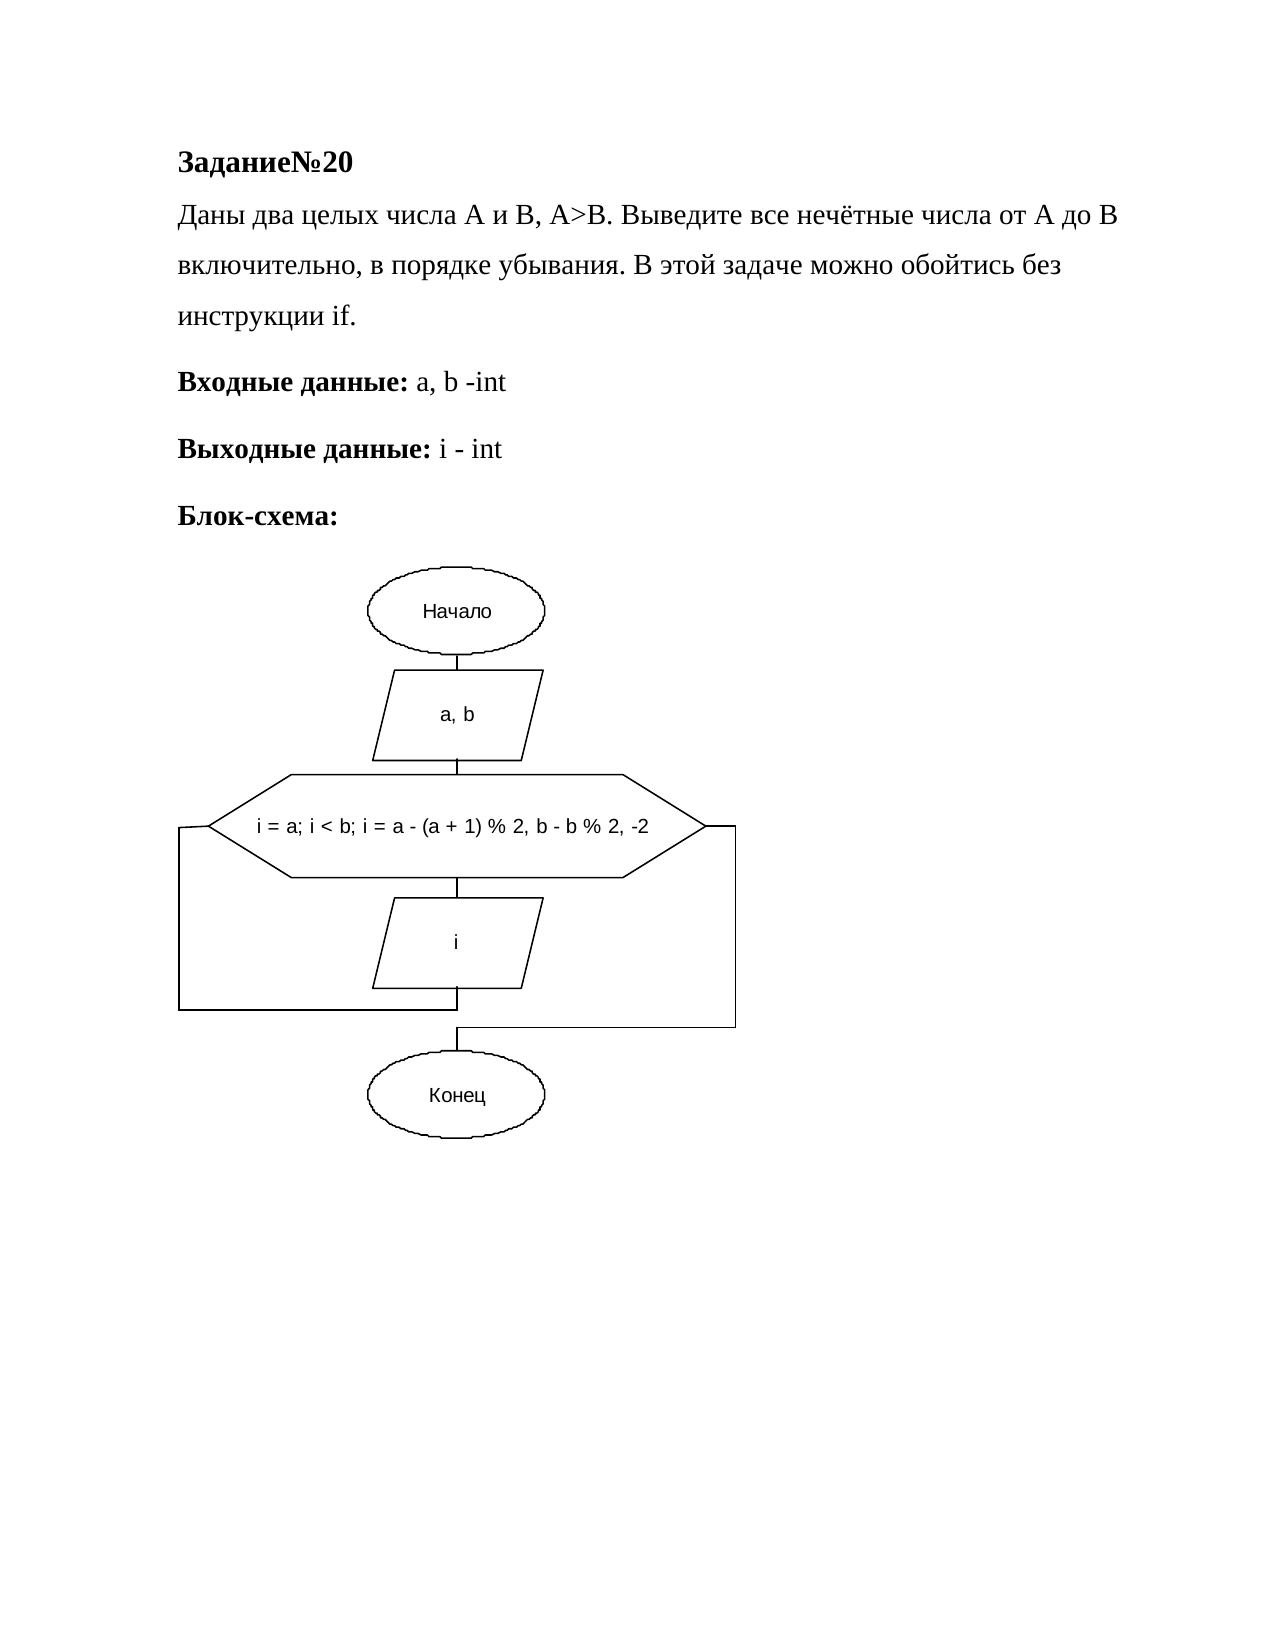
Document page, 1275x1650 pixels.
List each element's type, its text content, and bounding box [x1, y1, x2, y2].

text Блок-схема: [177, 498, 1186, 532]
text Входные данные: a, b -int [177, 364, 1186, 398]
text Выходные данные: i - int [177, 432, 1186, 465]
subtitle Задание№20 [177, 143, 1186, 179]
text Даны два целых числа A и В, A>B. Выведите все нечётные числа от A до B включительно, в порядке убывания. В этой задаче можно обойтись без инструкции if. [177, 197, 1186, 331]
